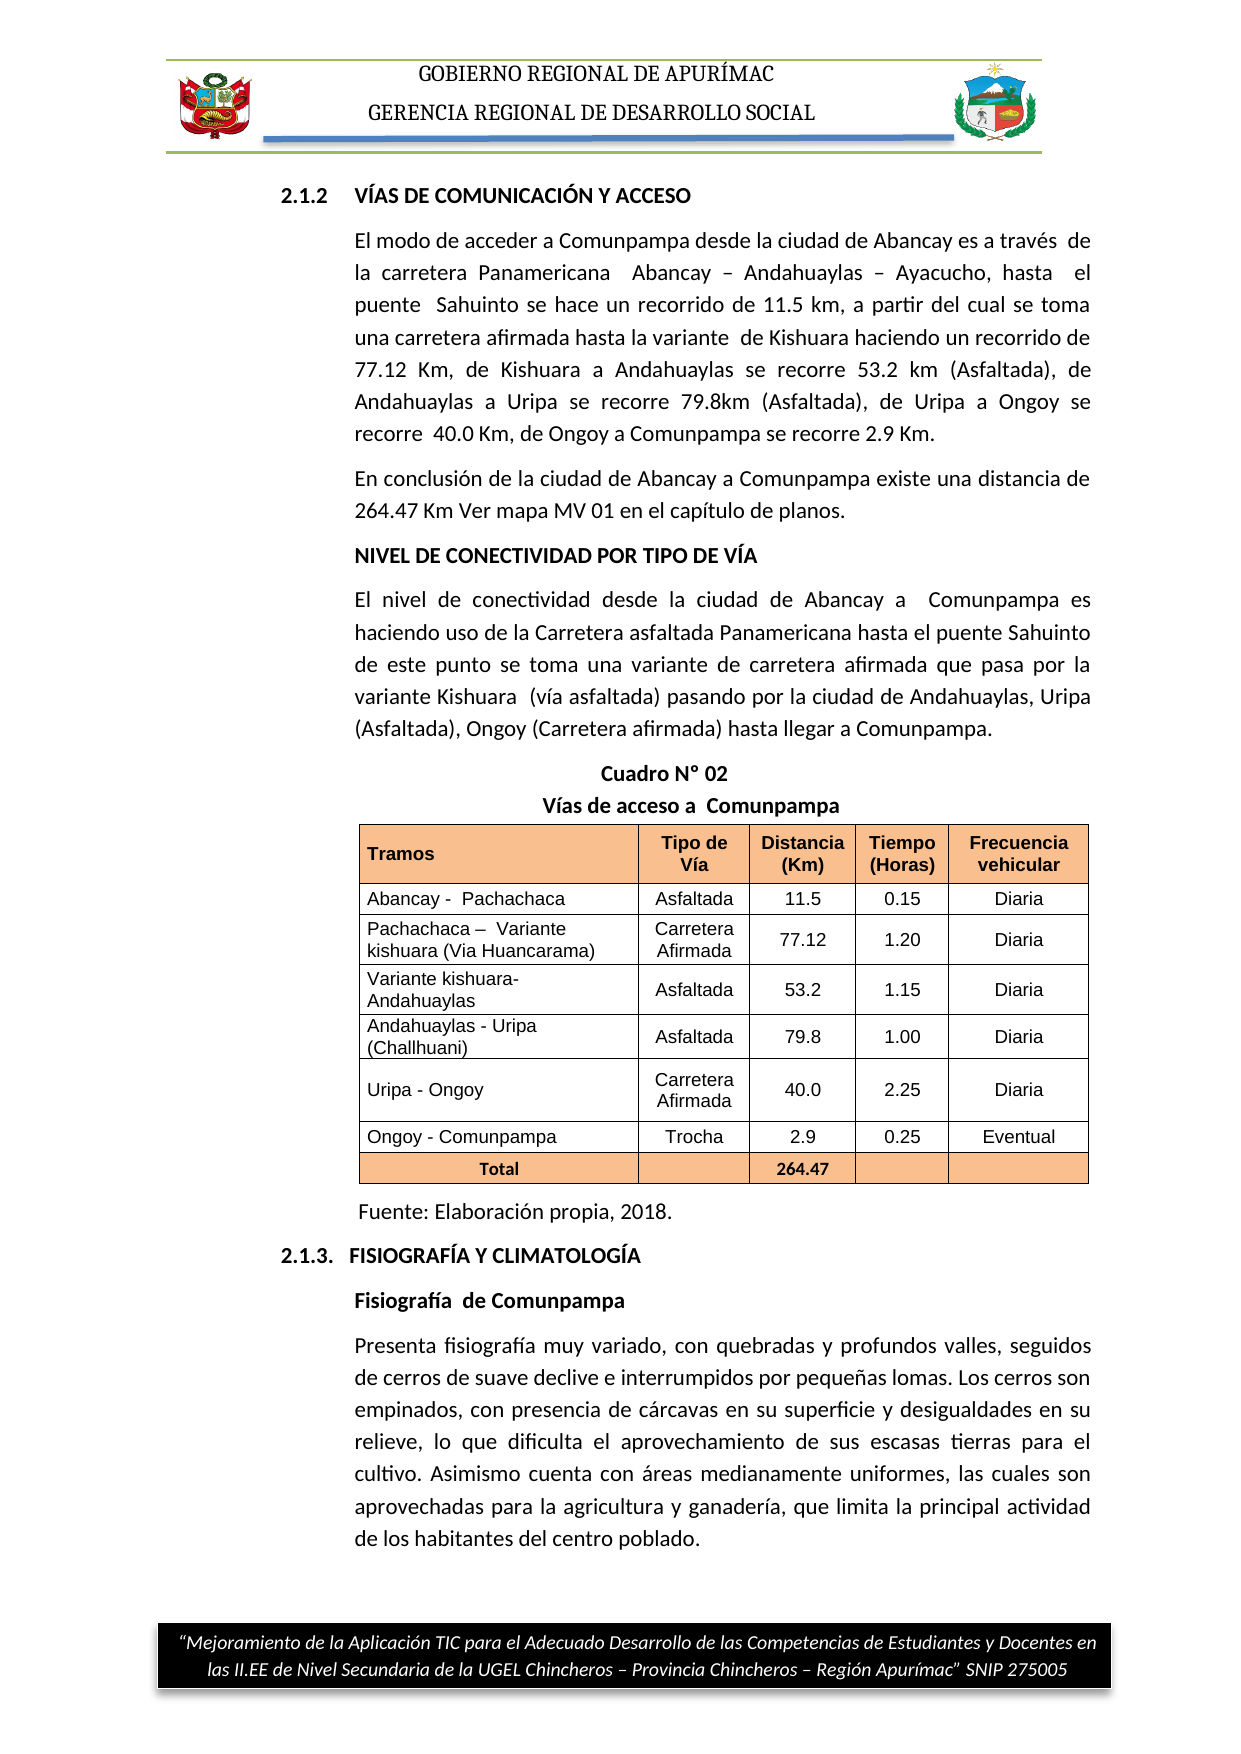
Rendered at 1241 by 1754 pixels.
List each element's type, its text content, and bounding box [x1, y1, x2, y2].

picture [954, 61, 1036, 141]
text Presenta fisiografía muy variado, con quebradas y profundos valles, seguidos de cerros de suave declive e interrumpidos por pequeñas lomas. Los cerros son empinados, con presencia de cárcavas en su superficie y desigualdades en su relieve, lo que dificulta el aprovechamiento de sus escasas tierras para el cultivo. Asimismo cuenta con áreas medianamente uniformes, las cuales son aprovechadas para la agricultura y ganadería, que limita la principal actividad de los habitantes del centro poblado. [354, 1331, 1092, 1552]
table_cell Diaria [949, 915, 1088, 964]
table_cell Diaria [949, 1015, 1088, 1058]
list VÍAS DE COMUNICACIÓN Y ACCESO [281, 182, 1092, 209]
table_cell Uripa - Ongoy [360, 1059, 638, 1121]
table_cell Pachachaca – Variante kishuara (Via Huancarama) [360, 915, 638, 964]
text 2.1.3. FISIOGRAFÍA Y CLIMATOLOGÍA [281, 1241, 1092, 1269]
table_cell Carretera Afirmada [639, 1059, 749, 1121]
table_cell [639, 1153, 749, 1183]
table_cell Andahuaylas - Uripa (Challhuani) [360, 1015, 638, 1058]
table_cell 53.2 [750, 965, 855, 1014]
table_header Distancia (Km) [750, 825, 855, 883]
table_cell 1.20 [856, 915, 948, 964]
table_cell 2.9 [750, 1122, 855, 1152]
text Fuente: Elaboración propia, 2018. [281, 1197, 1092, 1225]
table_header Tiempo (Horas) [856, 825, 948, 883]
table_cell Abancay - Pachachaca [360, 884, 638, 914]
table_cell Diaria [949, 884, 1088, 914]
table_cell Trocha [639, 1122, 749, 1152]
table_cell Variante kishuara- Andahuaylas [360, 965, 638, 1014]
table_cell 40.0 [750, 1059, 855, 1121]
table_cell Diaria [949, 965, 1088, 1014]
table_cell 1.15 [856, 965, 948, 1014]
table_header Tramos [360, 825, 638, 883]
table_cell [856, 1153, 948, 1183]
text Vías de acceso a Comunpampa [177, 791, 1092, 819]
table_cell 2.25 [856, 1059, 948, 1121]
table_cell Asfaltada [639, 884, 749, 914]
table_cell 79.8 [750, 1015, 855, 1058]
table_cell Total [360, 1153, 638, 1183]
table_cell 0.25 [856, 1122, 948, 1152]
list Fisiografía de Comunpampa [354, 1286, 1092, 1314]
table_cell Asfaltada [639, 965, 749, 1014]
text En conclusión de la ciudad de Abancay a Comunpampa existe una distancia de 264.47 Km Ver mapa MV 01 en el capítulo de planos. [354, 464, 1092, 524]
table_cell 77.12 [750, 915, 855, 964]
picture [174, 71, 255, 141]
table_cell Ongoy - Comunpampa [360, 1122, 638, 1152]
table_cell Eventual [949, 1122, 1088, 1152]
table_cell 11.5 [750, 884, 855, 914]
table_cell Asfaltada [639, 1015, 749, 1058]
text NIVEL DE CONECTIVIDAD POR TIPO DE VÍA [354, 541, 1092, 569]
text El nivel de conectividad desde la ciudad de Abancay a Comunpampa es haciendo uso de la Carretera asfaltada Panamericana hasta el puente Sahuinto de este punto se toma una variante de carretera afirmada que pasa por la variante Kishuara (vía asfaltada) pasando por la ciudad de Andahuaylas, Uripa (Asfaltada), Ongoy (Carretera afirmada) hasta llegar a Comunpampa. [354, 586, 1092, 742]
table_cell Carretera Afirmada [639, 915, 749, 964]
text El modo de acceder a Comunpampa desde la ciudad de Abancay es a través de la carretera Panamericana Abancay – Andahuaylas – Ayacucho, hasta el puente Sahuinto se hace un recorrido de 11.5 km, a partir del cual se toma una carretera afirmada hasta la variante de Kishuara haciendo un recorrido de 77.12 Km, de Kishuara a Andahuaylas se recorre 53.2 km (Asfaltada), de Andahuaylas a Uripa se recorre 79.8km (Asfaltada), de Uripa a Ongoy se recorre 40.0 Km, de Ongoy a Comunpampa se recorre 2.9 Km. [354, 226, 1092, 447]
table_cell [949, 1153, 1088, 1183]
text Cuadro Nº 02 [236, 759, 1092, 787]
table_cell 1.00 [856, 1015, 948, 1058]
table_cell 264.47 [750, 1153, 855, 1183]
table_cell 0.15 [856, 884, 948, 914]
table_cell Diaria [949, 1059, 1088, 1121]
table_header Tipo de Vía [639, 825, 749, 883]
table_header Frecuencia vehicular [949, 825, 1088, 883]
